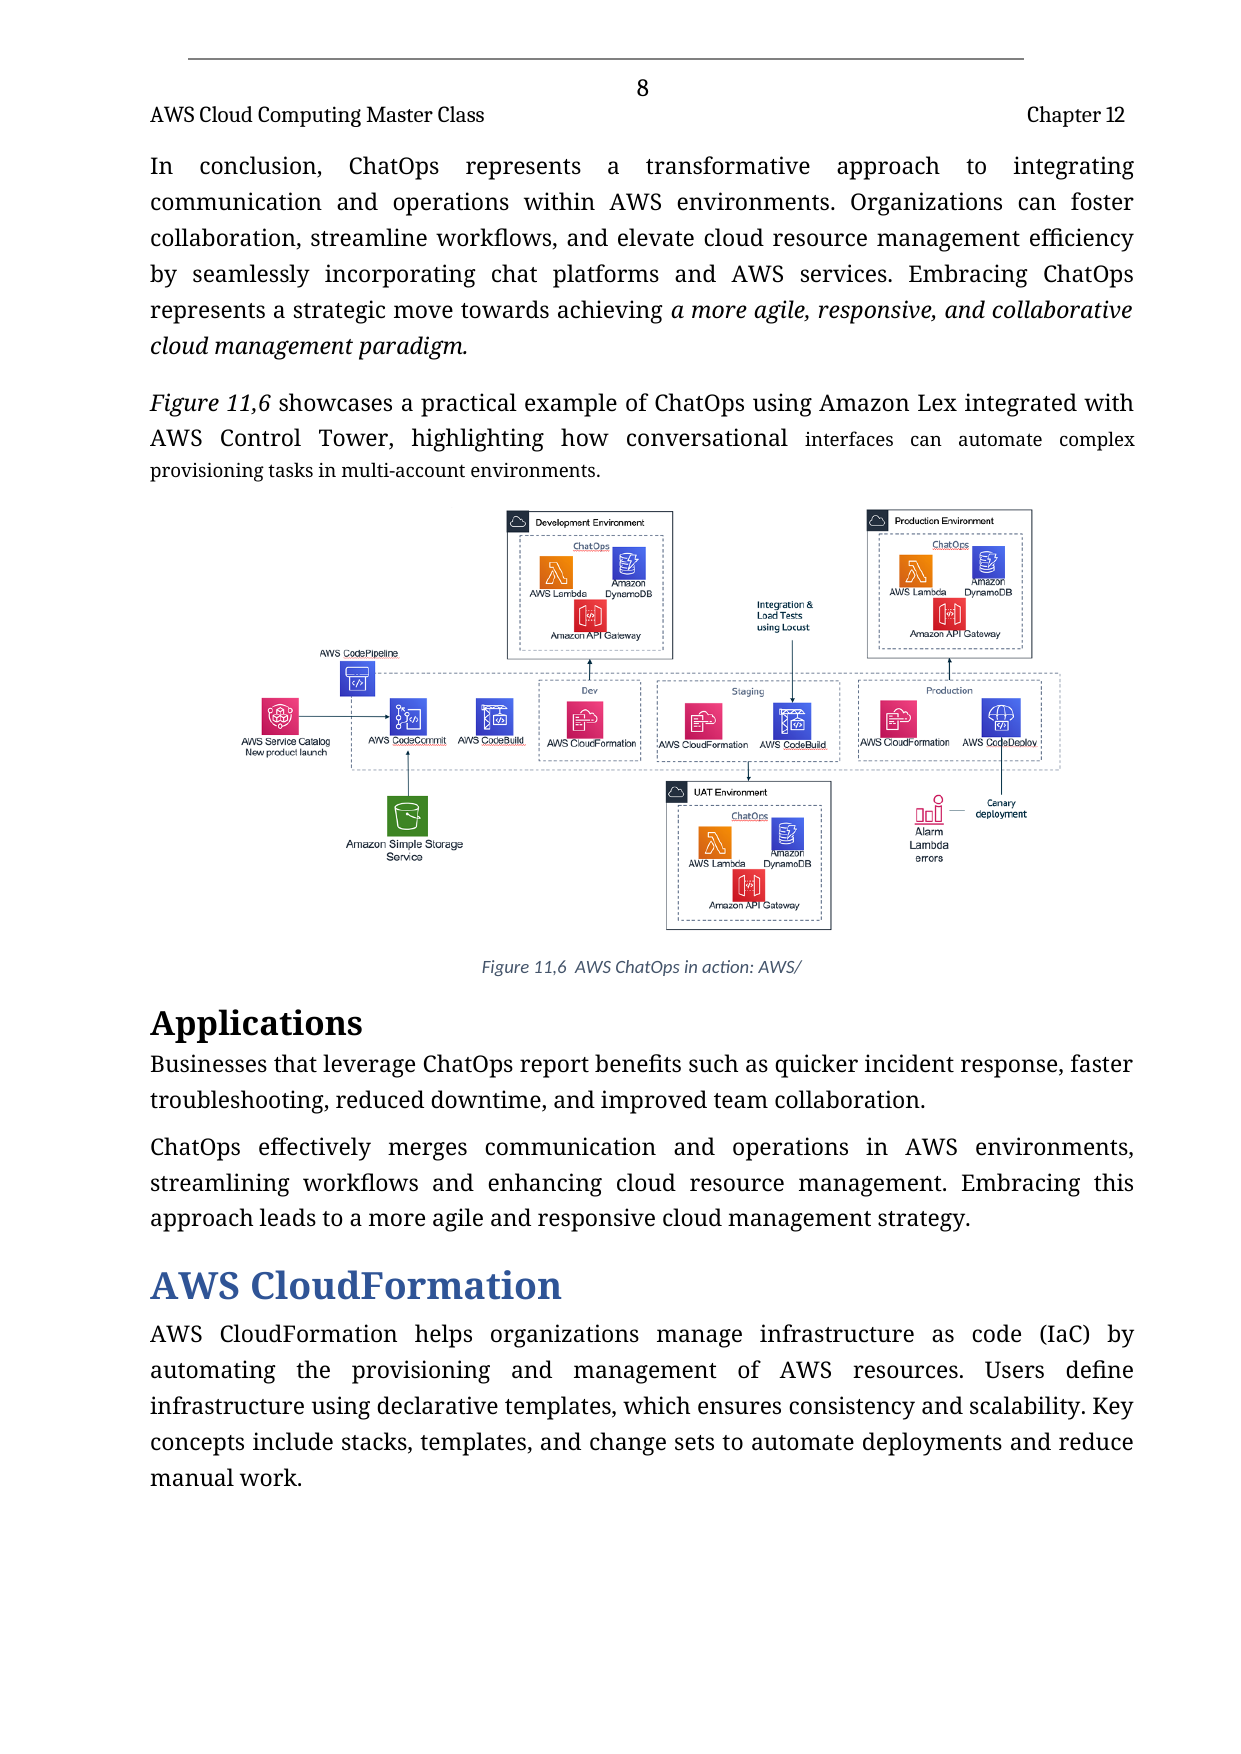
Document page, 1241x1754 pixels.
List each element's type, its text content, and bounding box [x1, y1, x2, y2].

text In conclusion, ChatOps represents a transformative approach to integrating communication and operations within AWS environments. Organizations can foster collaboration, streamline workflows, and elevate cloud resource management efficiency by seamlessly incorporating chat platforms and AWS services. Embracing ChatOps represents a strategic move towards achieving a more agile, responsive, and collaborative cloud management paradigm. [150, 150, 1135, 361]
picture [208, 507, 1077, 931]
text Businesses that leverage ChatOps report benefits such as quicker incident response, faster troubleshooting, reduced downtime, and improved team collaboration. [150, 1048, 1135, 1115]
subtitle AWS CloudFormation [150, 1259, 1135, 1310]
text Figure 11,6 AWS ChatOps in action: AWS/ [150, 956, 1135, 978]
subtitle Applications [150, 999, 1135, 1045]
text AWS CloudFormation helps organizations manage infrastructure as code (IaC) by automating the provisioning and management of AWS resources. Users define infrastructure using declarative templates, which ensures consistency and scalability. Key concepts include stacks, templates, and change sets to automate deployments and reduce manual work. [150, 1318, 1135, 1493]
text Figure 11,6 showcases a practical example of ChatOps using Amazon Lex integrated with AWS Control Tower, highlighting how conversational interfaces can automate complex provisioning tasks in multi-account environments. [150, 386, 1135, 483]
text ChatOps effectively merges communication and operations in AWS environments, streamlining workflows and enhancing cloud resource management. Embracing this approach leads to a more agile and responsive cloud management strategy. [150, 1131, 1135, 1234]
